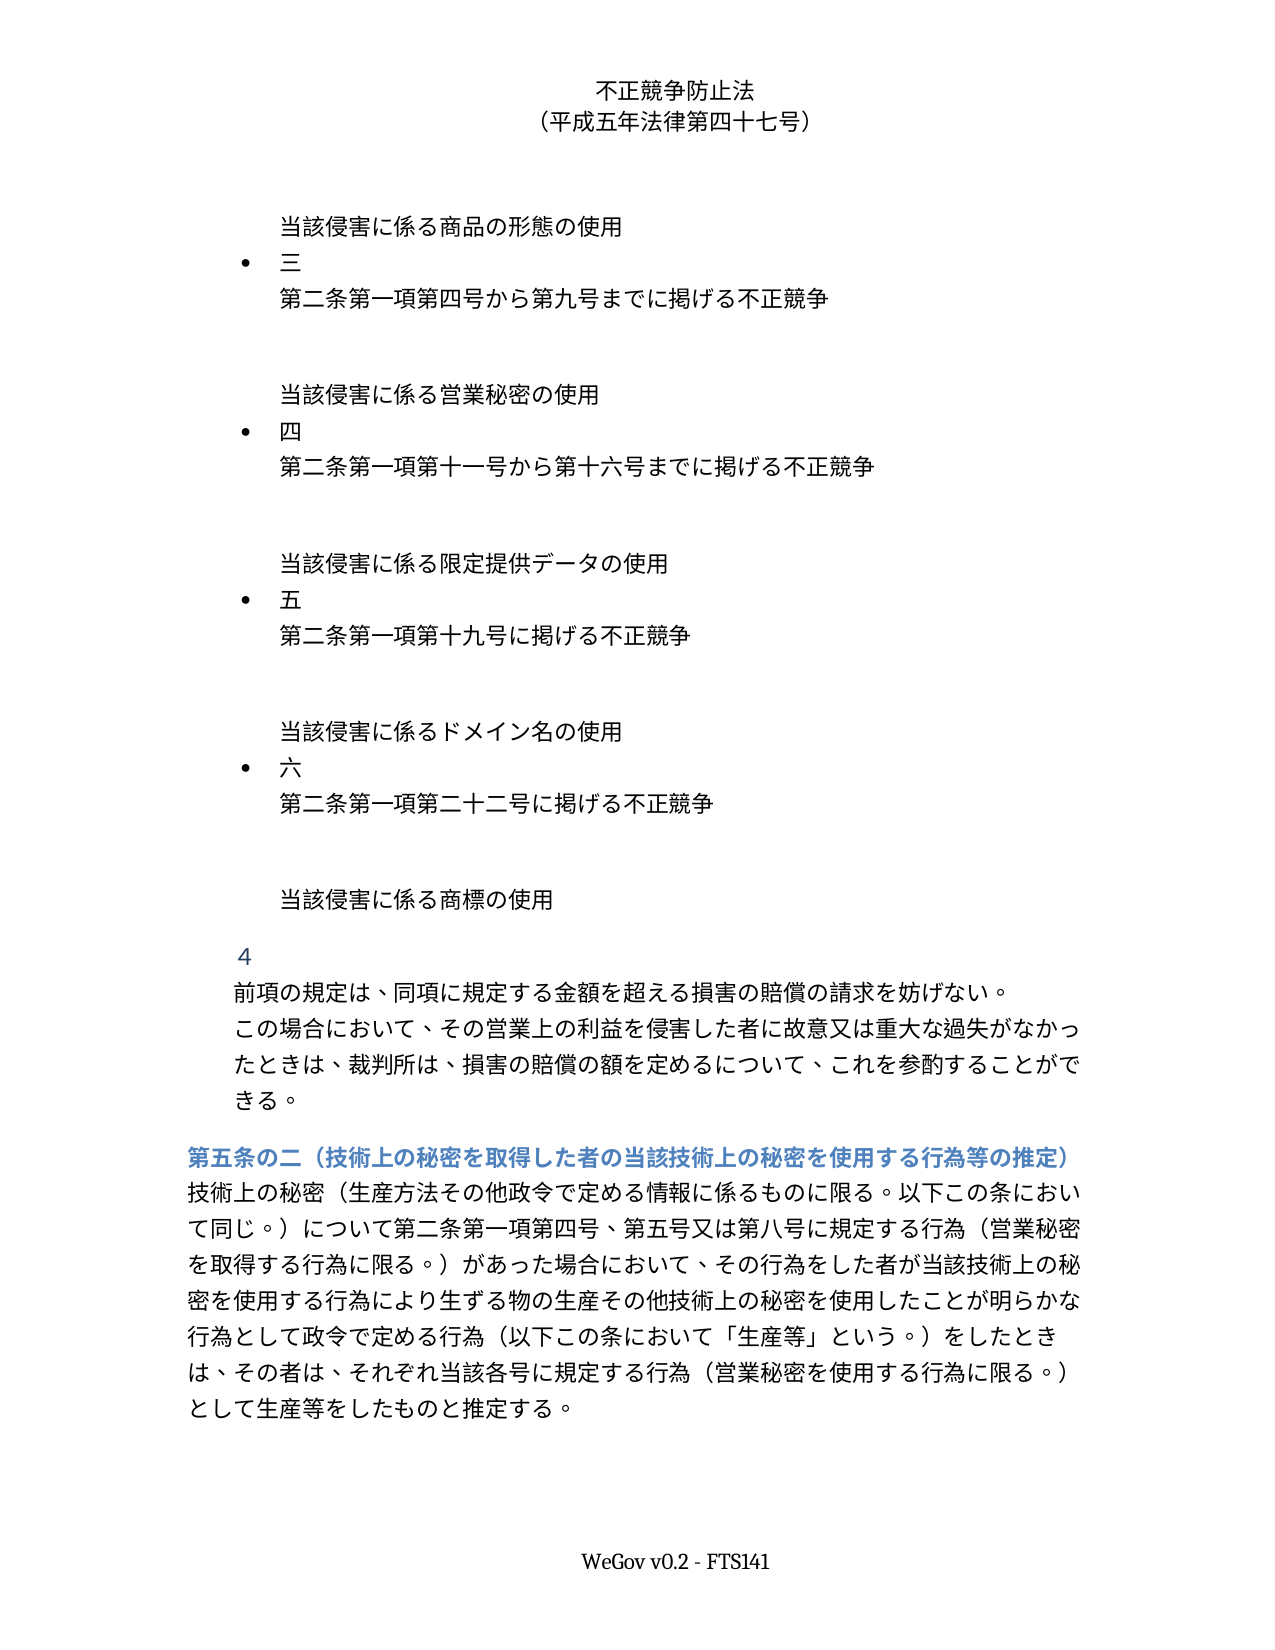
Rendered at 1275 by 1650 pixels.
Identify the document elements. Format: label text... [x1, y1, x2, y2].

text 前項の規定は、同項に規定する金額を超える損害の賠償の請求を妨げない。 この場合において、その営業上の利益を侵害した者に故意又は重大な過失がなかったときは、裁判所は、損害の賠償の額を定めるについて、これを参酌することができる。 [233, 977, 1087, 1116]
subtitle ４ [233, 941, 1087, 972]
list 三 第二条第一項第四号から第九号までに掲げる不正競争 当該侵害に係る営業秘密の使用 [242, 247, 1087, 411]
list 五 第二条第一項第十九号に掲げる不正競争 当該侵害に係るドメイン名の使用 [242, 584, 1087, 747]
subtitle 第五条の二（技術上の秘密を取得した者の当該技術上の秘密を使用する行為等の推定） [187, 1141, 1087, 1173]
list 四 第二条第一項第十一号から第十六号までに掲げる不正競争 当該侵害に係る限定提供データの使用 [242, 415, 1087, 579]
list 六 第二条第一項第二十二号に掲げる不正競争 当該侵害に係る商標の使用 [242, 752, 1087, 915]
text 技術上の秘密（生産方法その他政令で定める情報に係るものに限る。以下この条において同じ。）について第二条第一項第四号、第五号又は第八号に規定する行為（営業秘密を取得する行為に限る。）があった場合において、その行為をした者が当該技術上の秘密を使用する行為により生ずる物の生産その他技術上の秘密を使用したことが明らかな行為として政令で定める行為（以下この条において「生産等」という。）をしたときは、その者は、それぞれ当該各号に規定する行為（営業秘密を使用する行為に限る。）として生産等をしたものと推定する。 [187, 1177, 1087, 1424]
list 二 第二条第一項第三号に掲げる不正競争 当該侵害に係る商品の形態の使用 [242, 150, 1087, 242]
